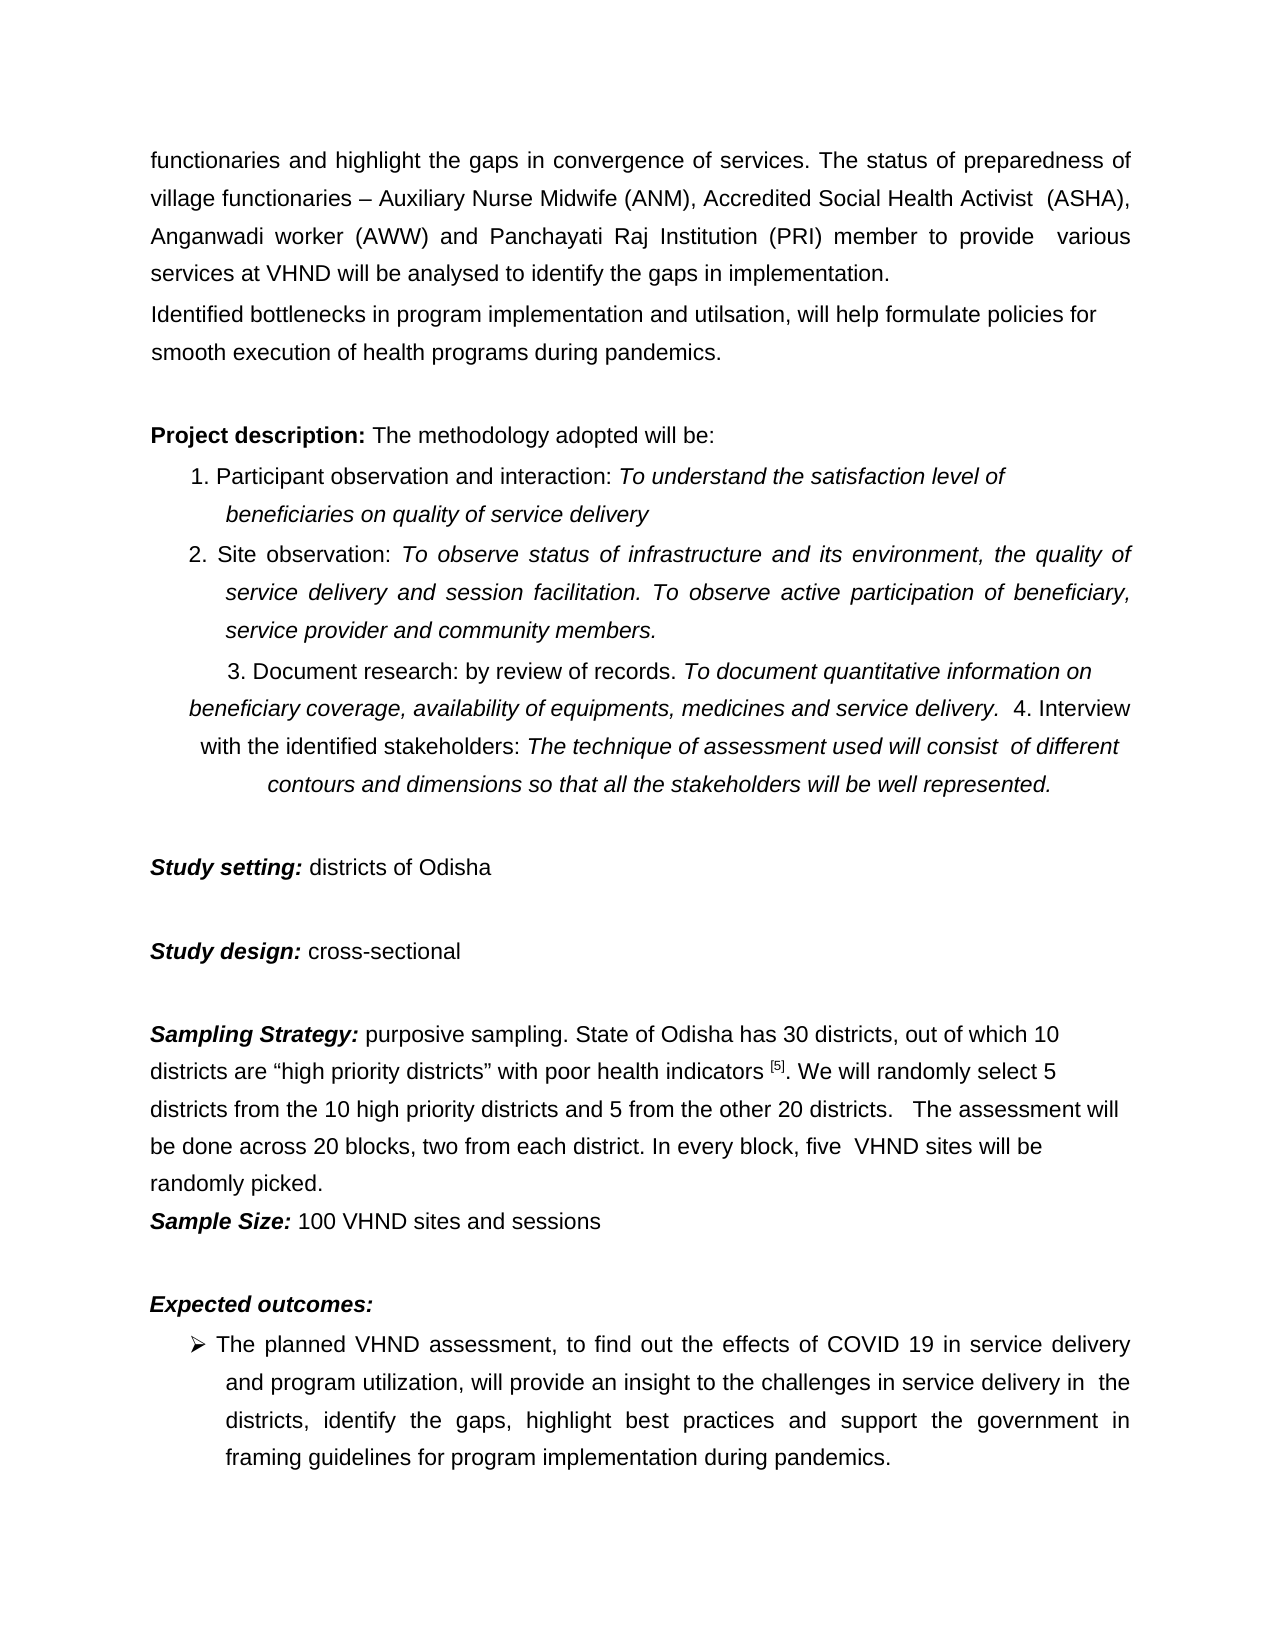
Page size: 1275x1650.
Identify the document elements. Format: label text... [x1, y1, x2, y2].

text Study design: cross-sectional [150, 938, 1132, 964]
text Study setting: districts of Odisha [150, 854, 1132, 880]
text Project description: The methodology adopted will be: [150, 422, 1132, 449]
text 3. Document research: by review of records. To document quantitative information on beneficiary coverage, availability of equipments, medicines and service delivery. 4. Interview with the identified stakeholders: The technique of assessment used will consist of different contours and dimensions so that all the stakeholders will be well represented. [188, 658, 1131, 797]
text Sample Size: 100 VHND sites and sessions [150, 1208, 1132, 1234]
text 2. Site observation: To observe status of infrastructure and its environment, the quality of service delivery and session facilitation. To observe active participation of beneficiary, service provider and community members. [188, 541, 1132, 643]
text ⮚ The planned VHND assessment, to find out the effects of COVID 19 in service delivery and program utilization, will provide an insight to the challenges in service delivery in the districts, identify the gaps, highlight best practices and support the government in framing guidelines for program implementation during pandemics. [189, 1331, 1131, 1471]
text Identified bottlenecks in program implementation and utilsation, will help formulate policies for smooth execution of health programs during pandemics. [151, 301, 1131, 365]
text 1. Participant observation and interaction: To understand the satisfaction level of beneficiaries on quality of service delivery [190, 463, 1131, 527]
text Sampling Strategy: purposive sampling. State of Odisha has 30 districts, out of which 10 districts are “high priority districts” with poor health indicators [5]. We will randomly select 5 districts from the 10 high priority districts and 5 from the other 20 districts. The assessment will be done across 20 blocks, two from each district. In every block, five VHND sites will be randomly picked. [150, 1021, 1131, 1197]
text Expected outcomes: [149, 1291, 1132, 1318]
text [150, 147, 1132, 287]
